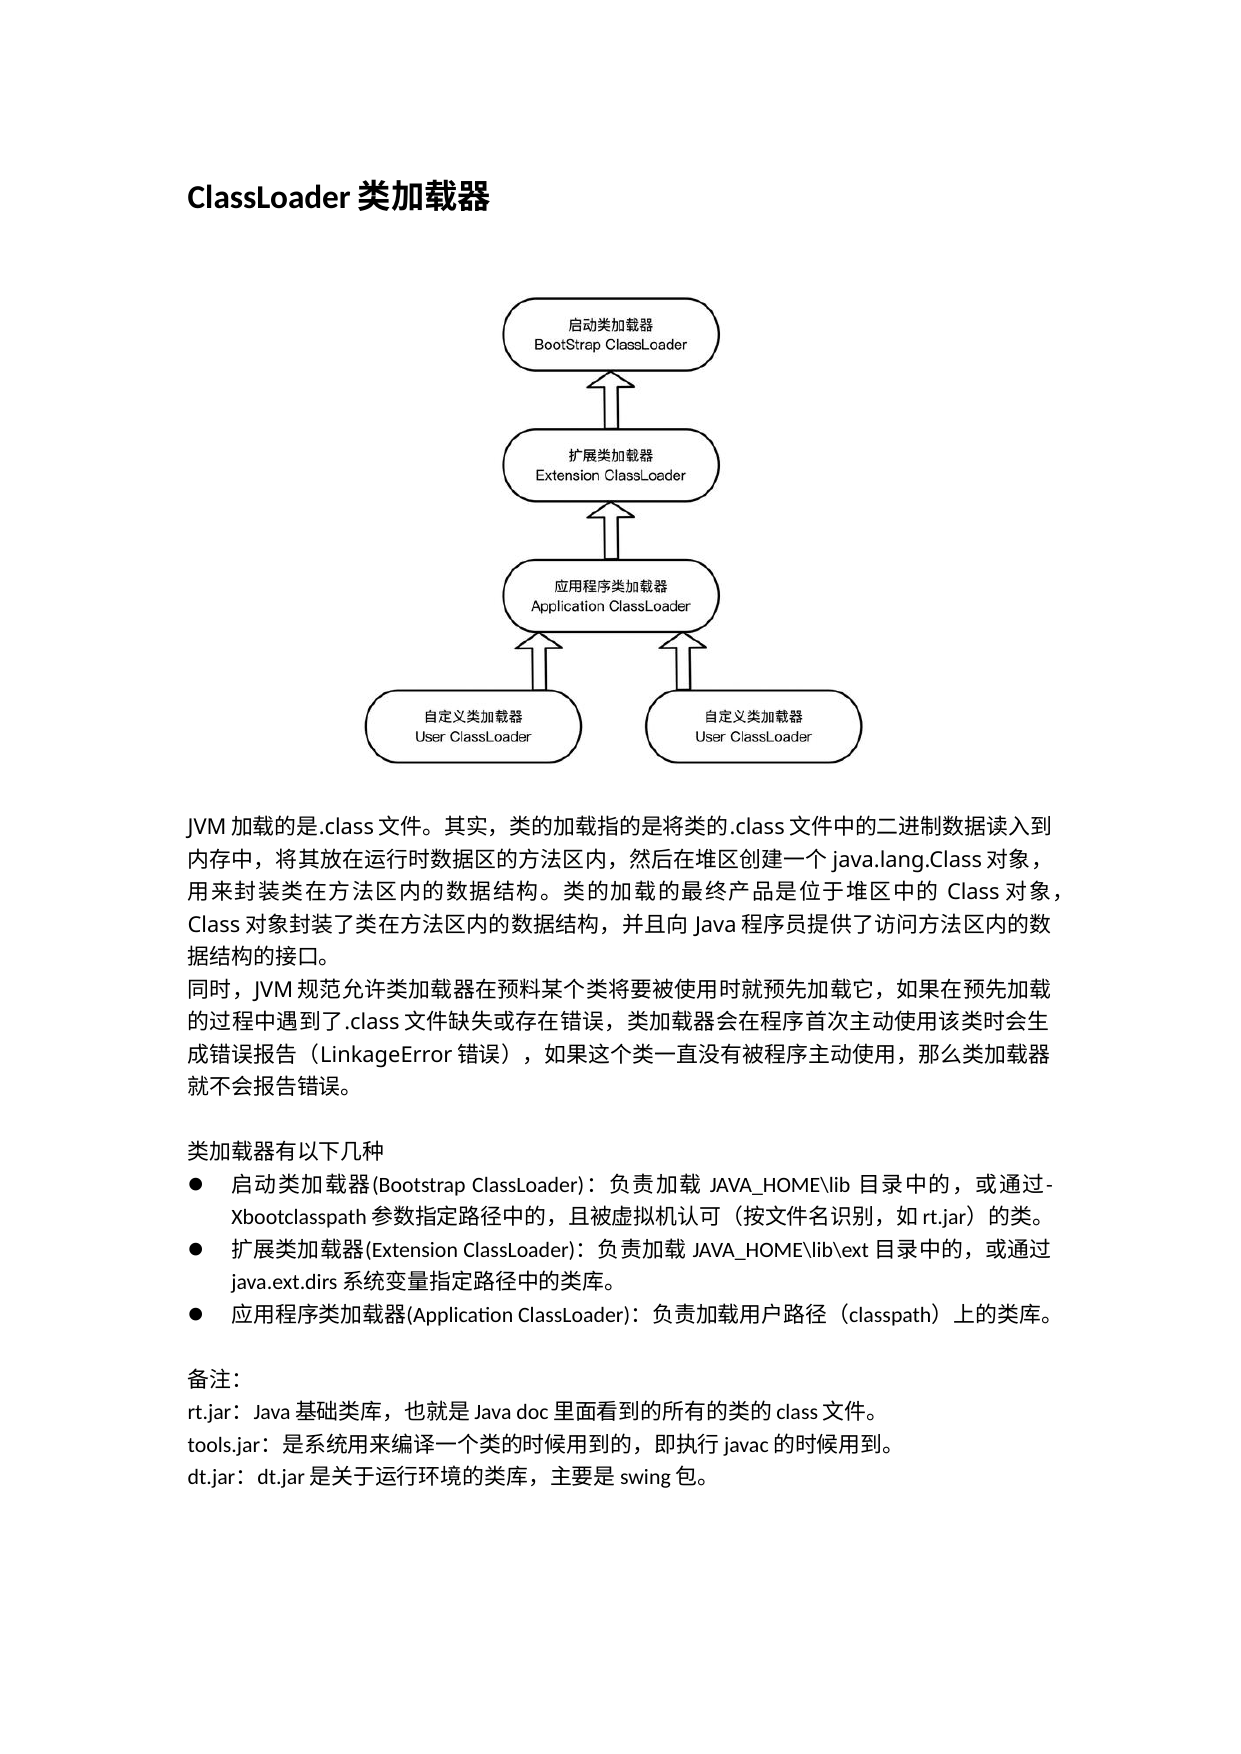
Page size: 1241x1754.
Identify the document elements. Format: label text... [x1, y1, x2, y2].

text JVM加载的是.class文件。其实，类的加载指的是将类的.class文件中的二进制数据读入到内存中，将其放在运行时数据区的方法区内，然后在堆区创建一个java.lang.Class对象，用来封装类在方法区内的数据结构。类的加载的最终产品是位于堆区中的Class对象，Class对象封装了类在方法区内的数据结构，并且向Java程序员提供了访问方法区内的数据结构的接口。 [187, 808, 1053, 971]
list 应用程序类加载器(Application ClassLoader)：负责加载用户路径（classpath）上的类库。 [187, 1296, 1053, 1328]
text 同时，JVM规范允许类加载器在预料某个类将要被使用时就预先加载它，如果在预先加载的过程中遇到了.class文件缺失或存在错误，类加载器会在程序首次主动使用该类时会生成错误报告（LinkageError错误），如果这个类一直没有被程序主动使用，那么类加载器就不会报告错误。 [187, 971, 1053, 1101]
text rt.jar：Java基础类库，也就是Java doc里面看到的所有的类的class文件。 [187, 1393, 1053, 1426]
list 启动类加载器(Bootstrap ClassLoader)：负责加载 JAVA_HOME\lib 目录中的，或通过-Xbootclasspath参数指定路径中的，且被虚拟机认可（按文件名识别，如rt.jar）的类。 [187, 1166, 1053, 1231]
text 备注： [187, 1361, 1053, 1393]
text tools.jar：是系统用来编译一个类的时候用到的，即执行javac的时候用到。 [187, 1426, 1053, 1458]
text dt.jar：dt.jar是关于运行环境的类库，主要是swing包。 [187, 1458, 1053, 1491]
text 类加载器有以下几种 [187, 1133, 1053, 1166]
subtitle ClassLoader类加载器 [187, 162, 1053, 227]
list 扩展类加载器(Extension ClassLoader)：负责加载 JAVA_HOME\lib\ext 目录中的，或通过java.ext.dirs系统变量指定路径中的类库。 [187, 1231, 1053, 1296]
picture [339, 288, 901, 784]
